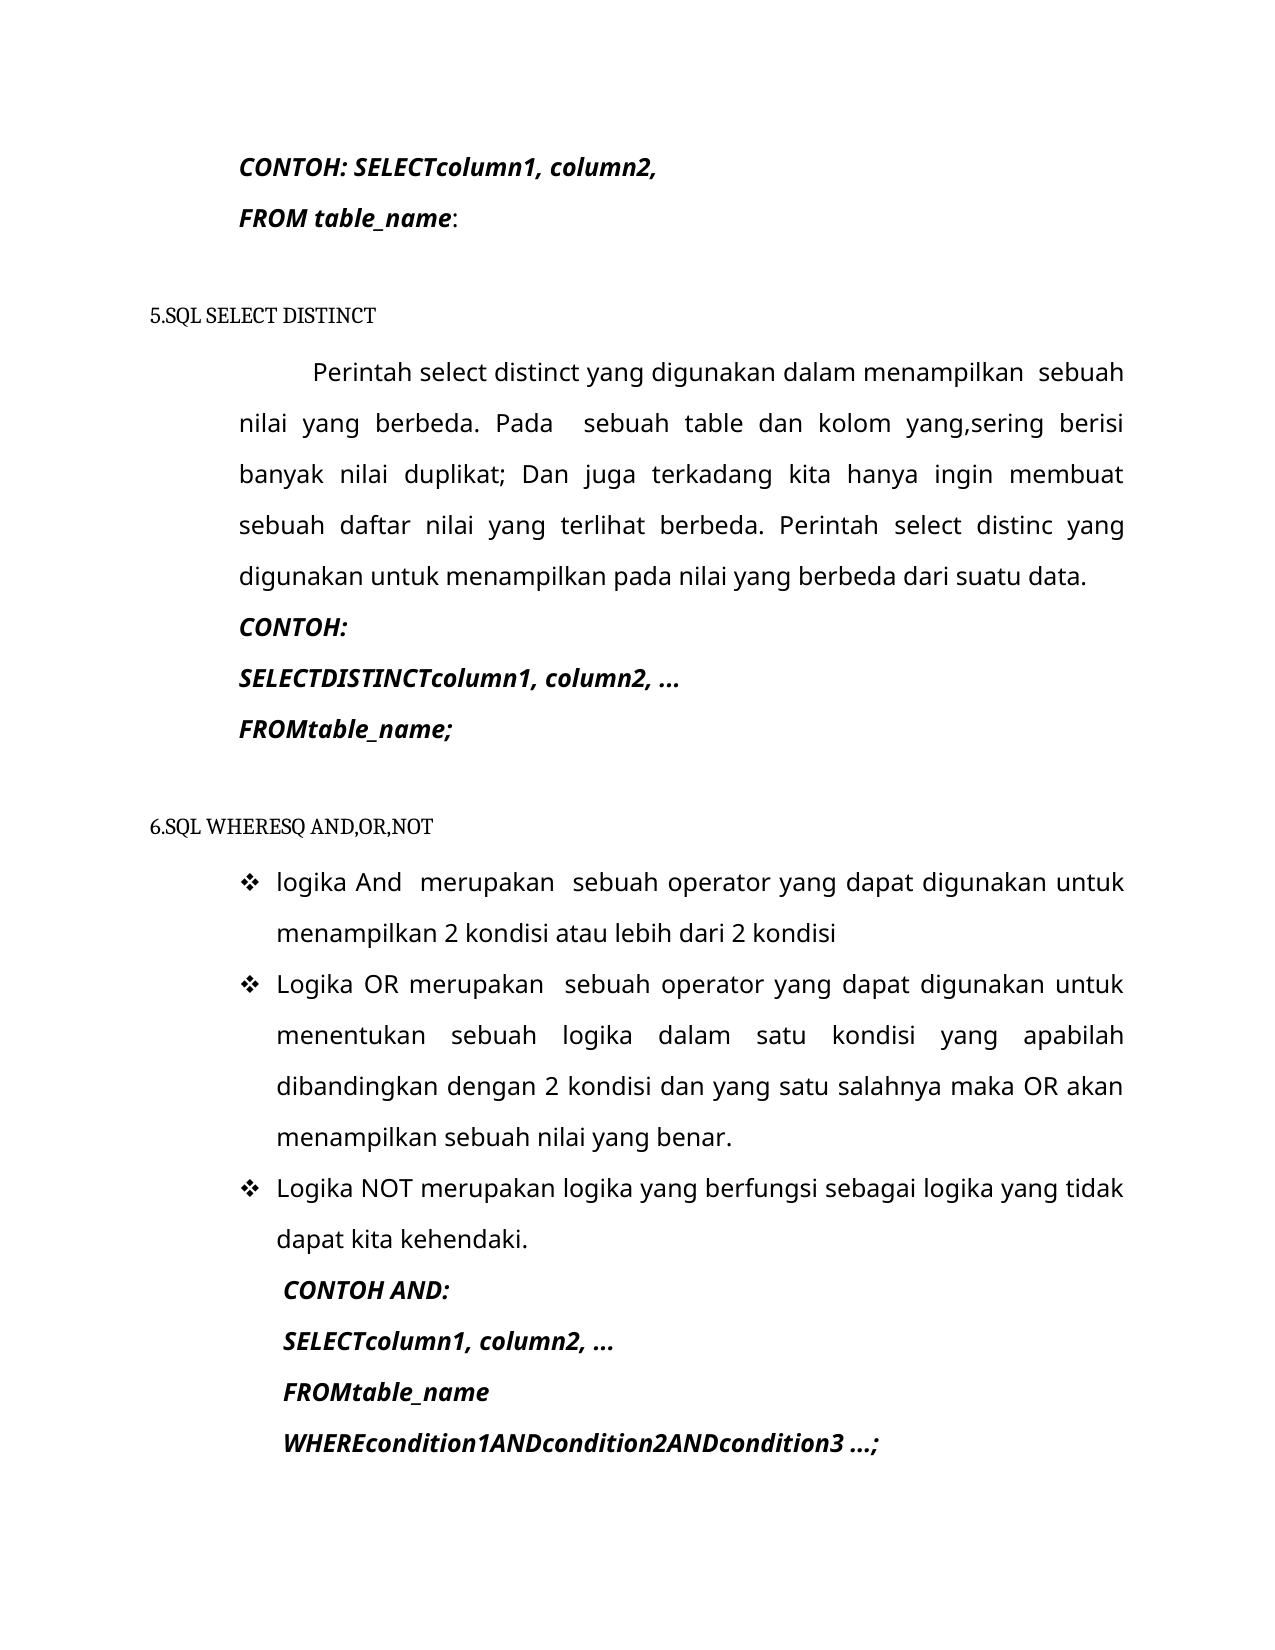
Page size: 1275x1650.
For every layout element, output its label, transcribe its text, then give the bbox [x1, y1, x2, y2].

text CONTOH: [239, 609, 1125, 643]
text SELECTcolumn1, column2, ... [283, 1324, 1125, 1358]
text FROMtable_name; [239, 711, 1125, 746]
list logika And merupakan sebuah operator yang dapat digunakan untuk menampilkan 2 kondisi atau lebih dari 2 kondisi [239, 864, 1125, 950]
list Logika OR merupakan sebuah operator yang dapat digunakan untuk menentukan sebuah logika dalam satu kondisi yang apabilah dibandingkan dengan 2 kondisi dan yang satu salahnya maka OR akan menampilkan sebuah nilai yang benar. [239, 967, 1125, 1154]
text CONTOH AND: [283, 1273, 1125, 1307]
text 5.SQL SELECT DISTINCT [150, 303, 1125, 329]
text WHEREcondition1ANDcondition2ANDcondition3 ...; [283, 1426, 1125, 1460]
list Logika NOT merupakan logika yang berfungsi sebagai logika yang tidak dapat kita kehendaki. [239, 1171, 1125, 1256]
text Perintah select distinct yang digunakan dalam menampilkan sebuah nilai yang berbeda. Pada sebuah table dan kolom yang,sering berisi banyak nilai duplikat; Dan juga terkadang kita hanya ingin membuat sebuah daftar nilai yang terlihat berbeda. Perintah select distinc yang digunakan untuk menampilkan pada nilai yang berbeda dari suatu data. [239, 354, 1125, 592]
text 6.SQL WHERESQ AND,OR,NOT [150, 813, 1125, 840]
text CONTOH: SELECTcolumn1, column2, FROM table_name: [239, 150, 1125, 235]
text SELECTDISTINCTcolumn1, column2, ... [239, 660, 1125, 694]
text FROMtable_name [283, 1375, 1125, 1409]
